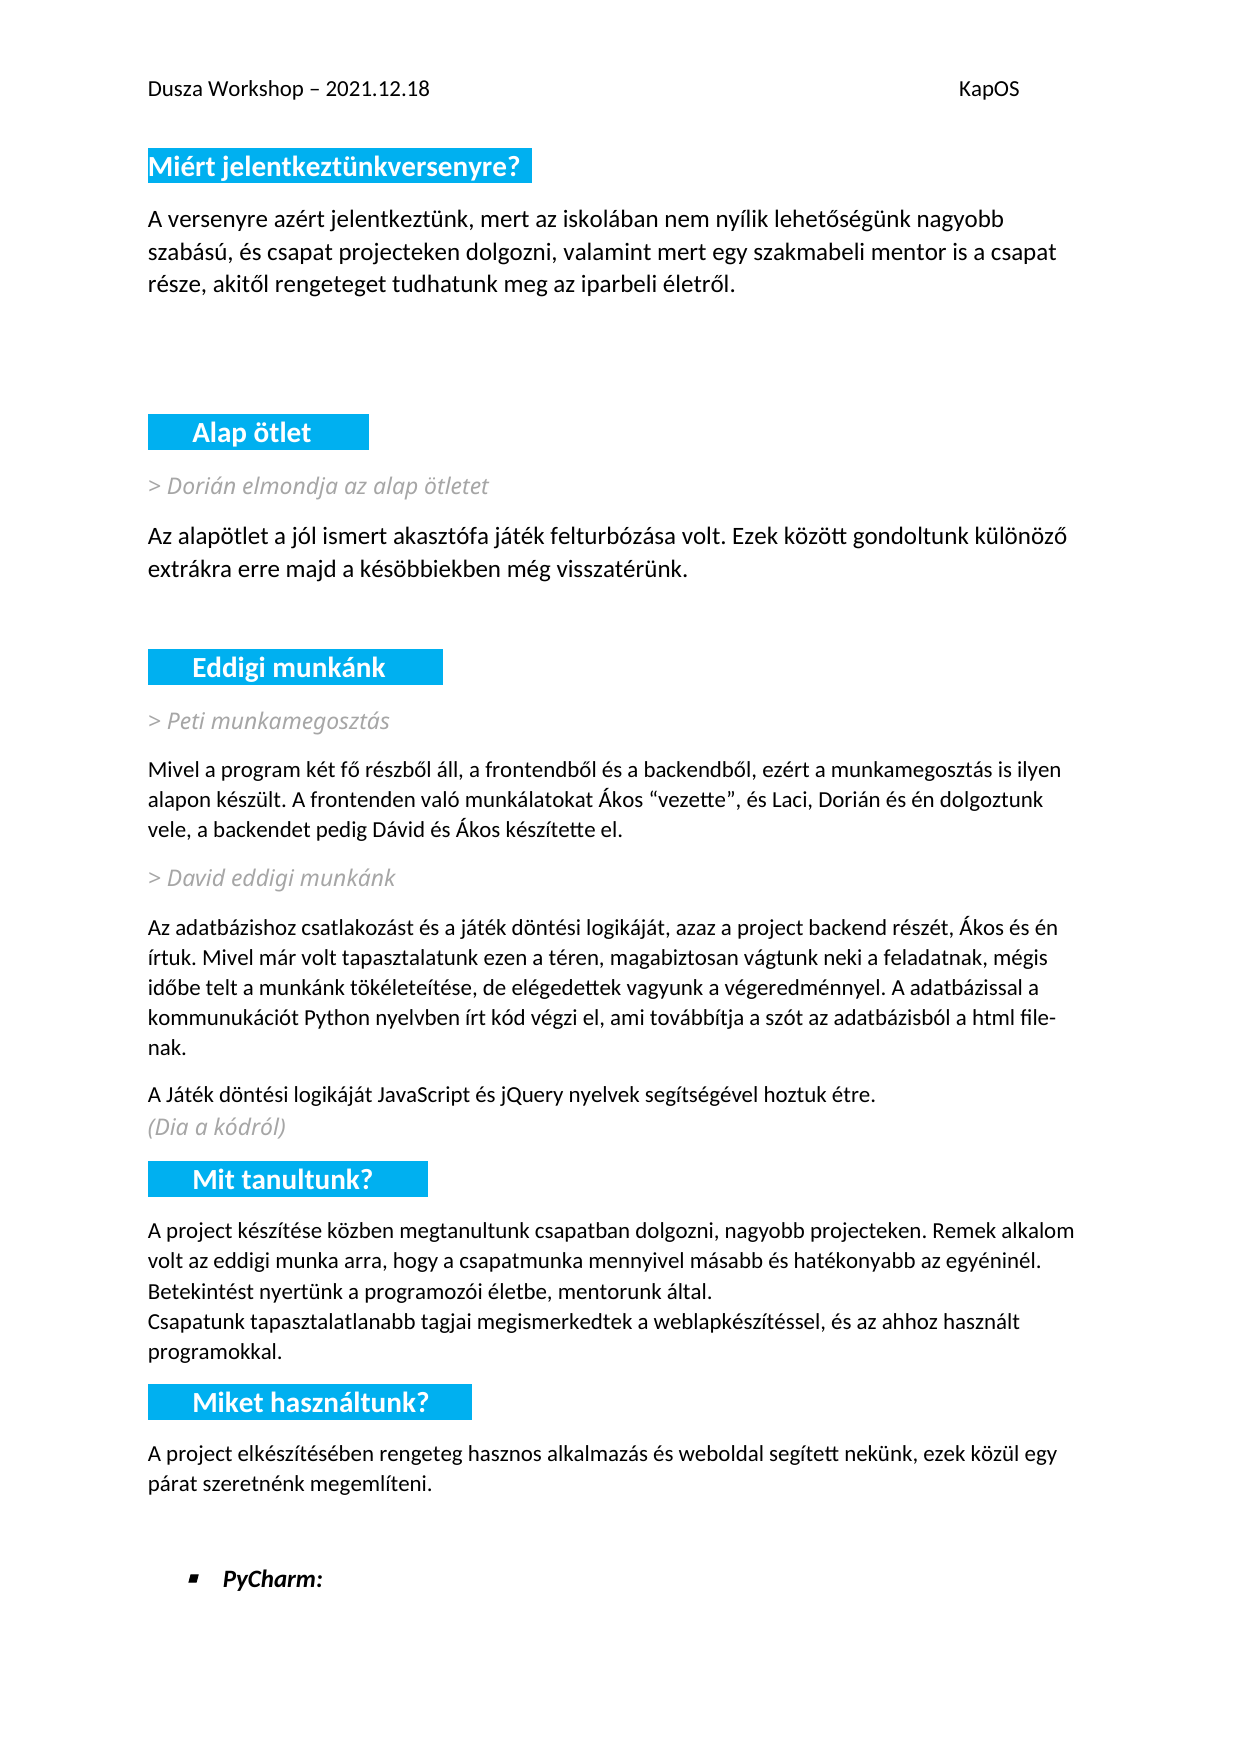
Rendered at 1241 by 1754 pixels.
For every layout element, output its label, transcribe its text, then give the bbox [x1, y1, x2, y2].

list PyCharm: [185, 1563, 1093, 1594]
text Mivel a program két fő részből áll, a frontendből és a backendből, ezért a munkamegosztás is ilyen alapon készült. A frontenden való munkálatokat Ákos “vezette”, és Laci, Dorián és én dolgoztunk vele, a backendet pedig Dávid és Ákos készítette el. [148, 755, 1093, 843]
subtitle > David eddigi munkánk [148, 862, 1093, 893]
subtitle Eddigi munkánk [148, 649, 443, 685]
subtitle > Dorián elmondja az alap ötletet [148, 470, 1093, 501]
text A versenyre azért jelentkeztünk, mert az iskolában nem nyílik lehetőségünk nagyobb szabású, és csapat projecteken dolgozni, valamint mert egy szakmabeli mentor is a csapat része, akitől rengeteget tudhatunk meg az iparbeli életről. [148, 203, 1093, 299]
text A project készítése közben megtanultunk csapatban dolgozni, nagyobb projecteken. Remek alkalom volt az eddigi munka arra, hogy a csapatmunka mennyivel másabb és hatékonyabb az egyéninél. Betekintést nyertünk a programozói életbe, mentorunk által. Csapatunk tapasztalatlanabb tagjai megismerkedtek a weblapkészítéssel, és az ahhoz használt programokkal. [148, 1216, 1093, 1365]
subtitle Miket használtunk? [148, 1384, 472, 1420]
subtitle Mit tanultunk? [148, 1161, 428, 1197]
text Az adatbázishoz csatlakozást és a játék döntési logikáját, azaz a project backend részét, Ákos és én írtuk. Mivel már volt tapasztalatunk ezen a téren, magabiztosan vágtunk neki a feladatnak, mégis időbe telt a munkánk tökéleteítése, de elégedettek vagyunk a végeredménnyel. A adatbázissal a kommunukációt Python nyelvben írt kód végzi el, ami továbbítja a szót az adatbázisból a html file-nak. [148, 913, 1093, 1062]
subtitle Miért jelentkeztünkversenyre? [148, 148, 532, 183]
text A project elkészítésében rengeteg hasznos alkalmazás és weboldal segített nekünk, ezek közül egy párat szeretnénk megemlíteni. [148, 1439, 1093, 1497]
text Az alapötlet a jól ismert akasztófa játék felturbózása volt. Ezek között gondoltunk különöző extrákra erre majd a késöbbiekben még visszatérünk. [148, 520, 1093, 583]
subtitle > Peti munkamegosztás [148, 704, 1093, 736]
subtitle Alap ötlet [148, 414, 369, 450]
text A Játék döntési logikáját JavaScript és jQuery nyelvek segítségével hoztuk étre. (Dia a kódról) [148, 1080, 1093, 1142]
